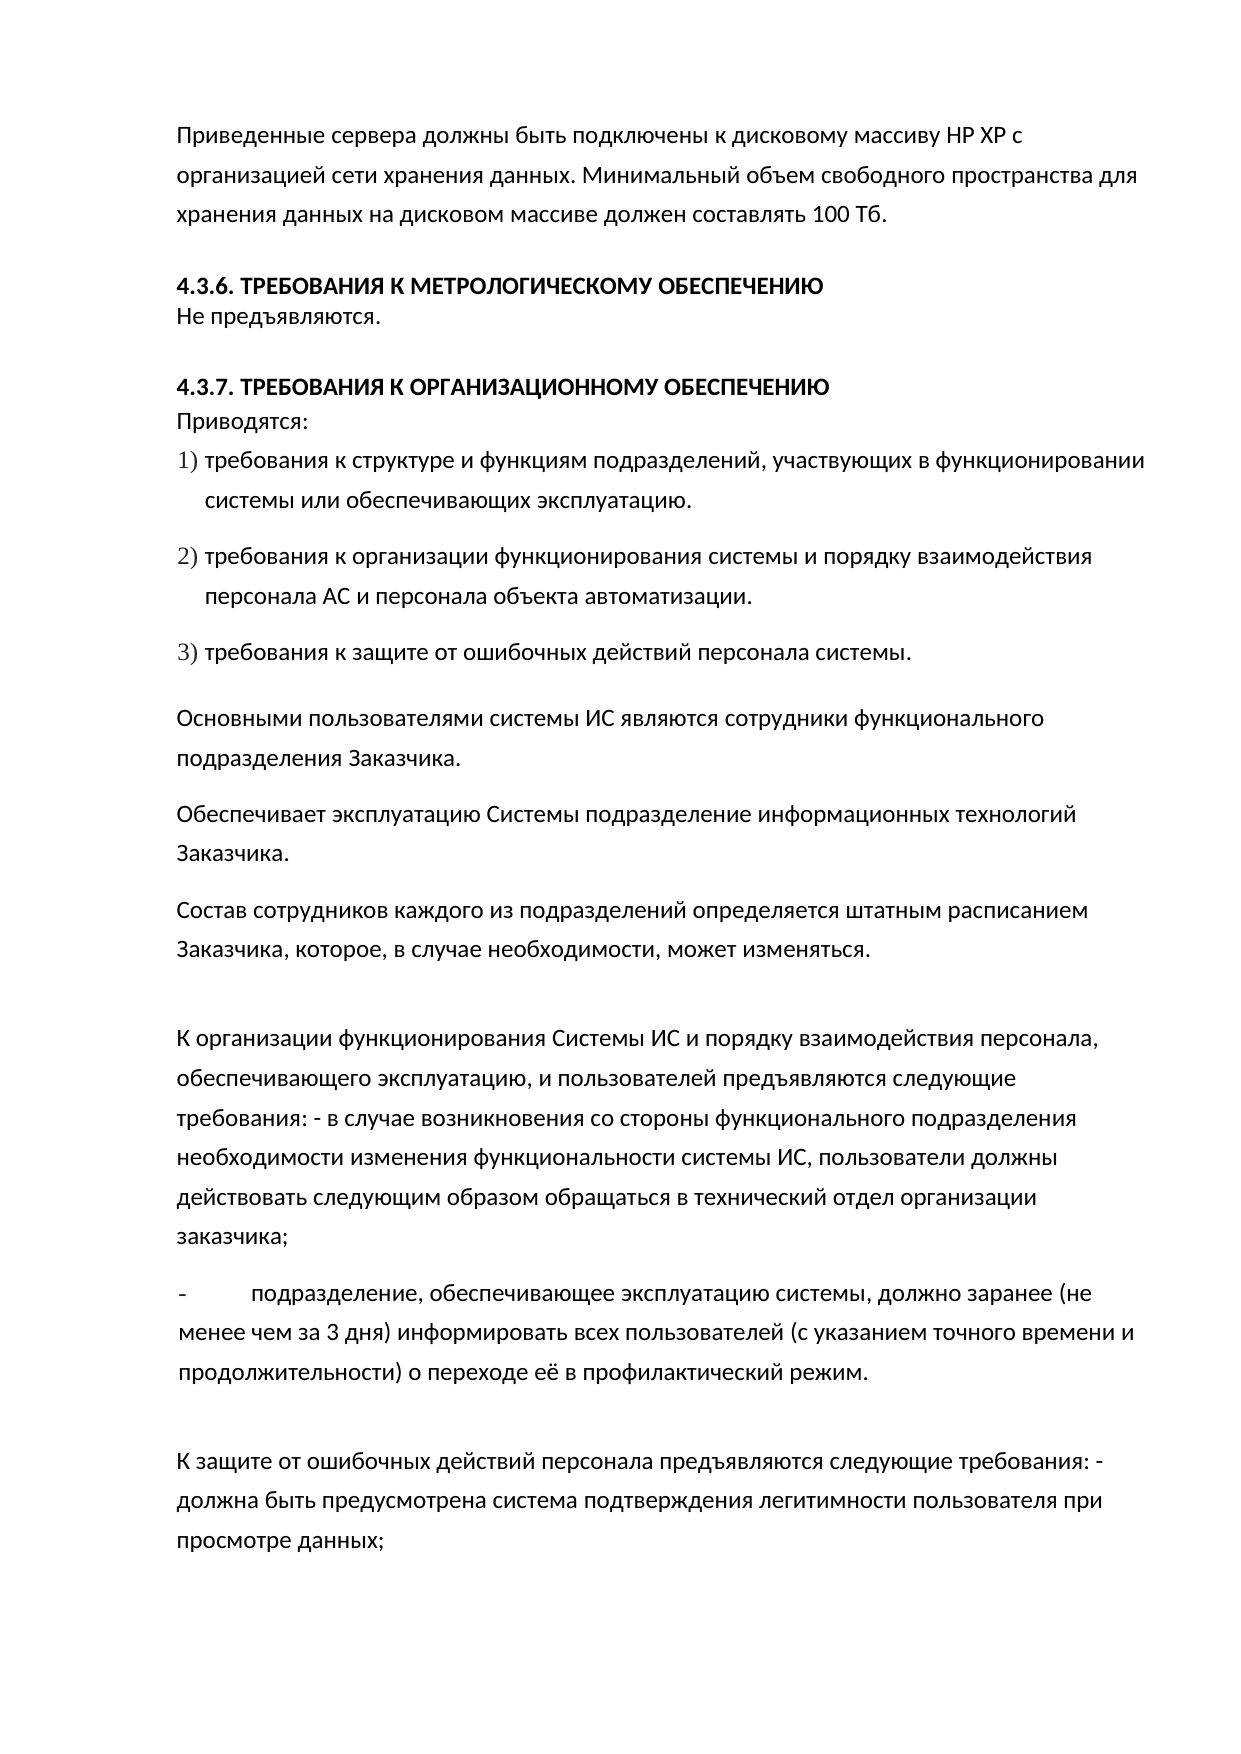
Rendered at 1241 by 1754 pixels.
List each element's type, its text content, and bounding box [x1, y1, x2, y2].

text Состав сотрудников каждого из подразделений определяется штатным расписанием Заказчика, которое, в случае необходимости, может изменяться. [176, 894, 1151, 964]
list требования к организации функционирования системы и порядку взаимодействия персонала АС и персонала объекта автоматизации. [177, 540, 1151, 610]
text Обеспечивает эксплуатацию Системы подразделение информационных технологий Заказчика. [176, 798, 1151, 868]
text К защите от ошибочных действий персонала предъявляются следующие требования: - должна быть предусмотрена система подтверждения легитимности пользователя при просмотре данных; [176, 1445, 1105, 1555]
text Основными пользователями системы ИС являются сотрудники функционального подразделения Заказчика. [176, 702, 1151, 772]
list подразделение, обеспечивающее эксплуатацию системы, должно заранее (не менее чем за 3 дня) информировать всех пользователей (с указанием точного времени и продолжительности) о переходе её в профилактический режим. [178, 1277, 1151, 1386]
list требования к защите от ошибочных действий персонала системы. [177, 636, 1151, 667]
text Не предъявляются. [176, 300, 1151, 331]
text К организации функционирования Системы ИС и порядку взаимодействия персонала, обеспечивающего эксплуатацию, и пользователей предъявляются следующие требования: - в случае возникновения со стороны функционального подразделения необходимости изменения функциональности системы ИС, пользователи должны действовать следующим образом обращаться в технический отдел организации заказчика; [176, 1022, 1151, 1251]
list требования к структуре и функциям подразделений, участвующих в функционировании системы или обеспечивающих эксплуатацию. [177, 444, 1151, 514]
subtitle 4.3.6. Требования к метрологическому обеспечению [176, 270, 1152, 300]
text Приведенные сервера должны быть подключены к дисковому массиву HP XP с организацией сети хранения данных. Минимальный объем свободного пространства для хранения данных на дисковом массиве должен составлять 100 Тб. [176, 119, 1151, 229]
text 4.3.7. Требования к организационному обеспечению Приводятся: [176, 371, 886, 436]
